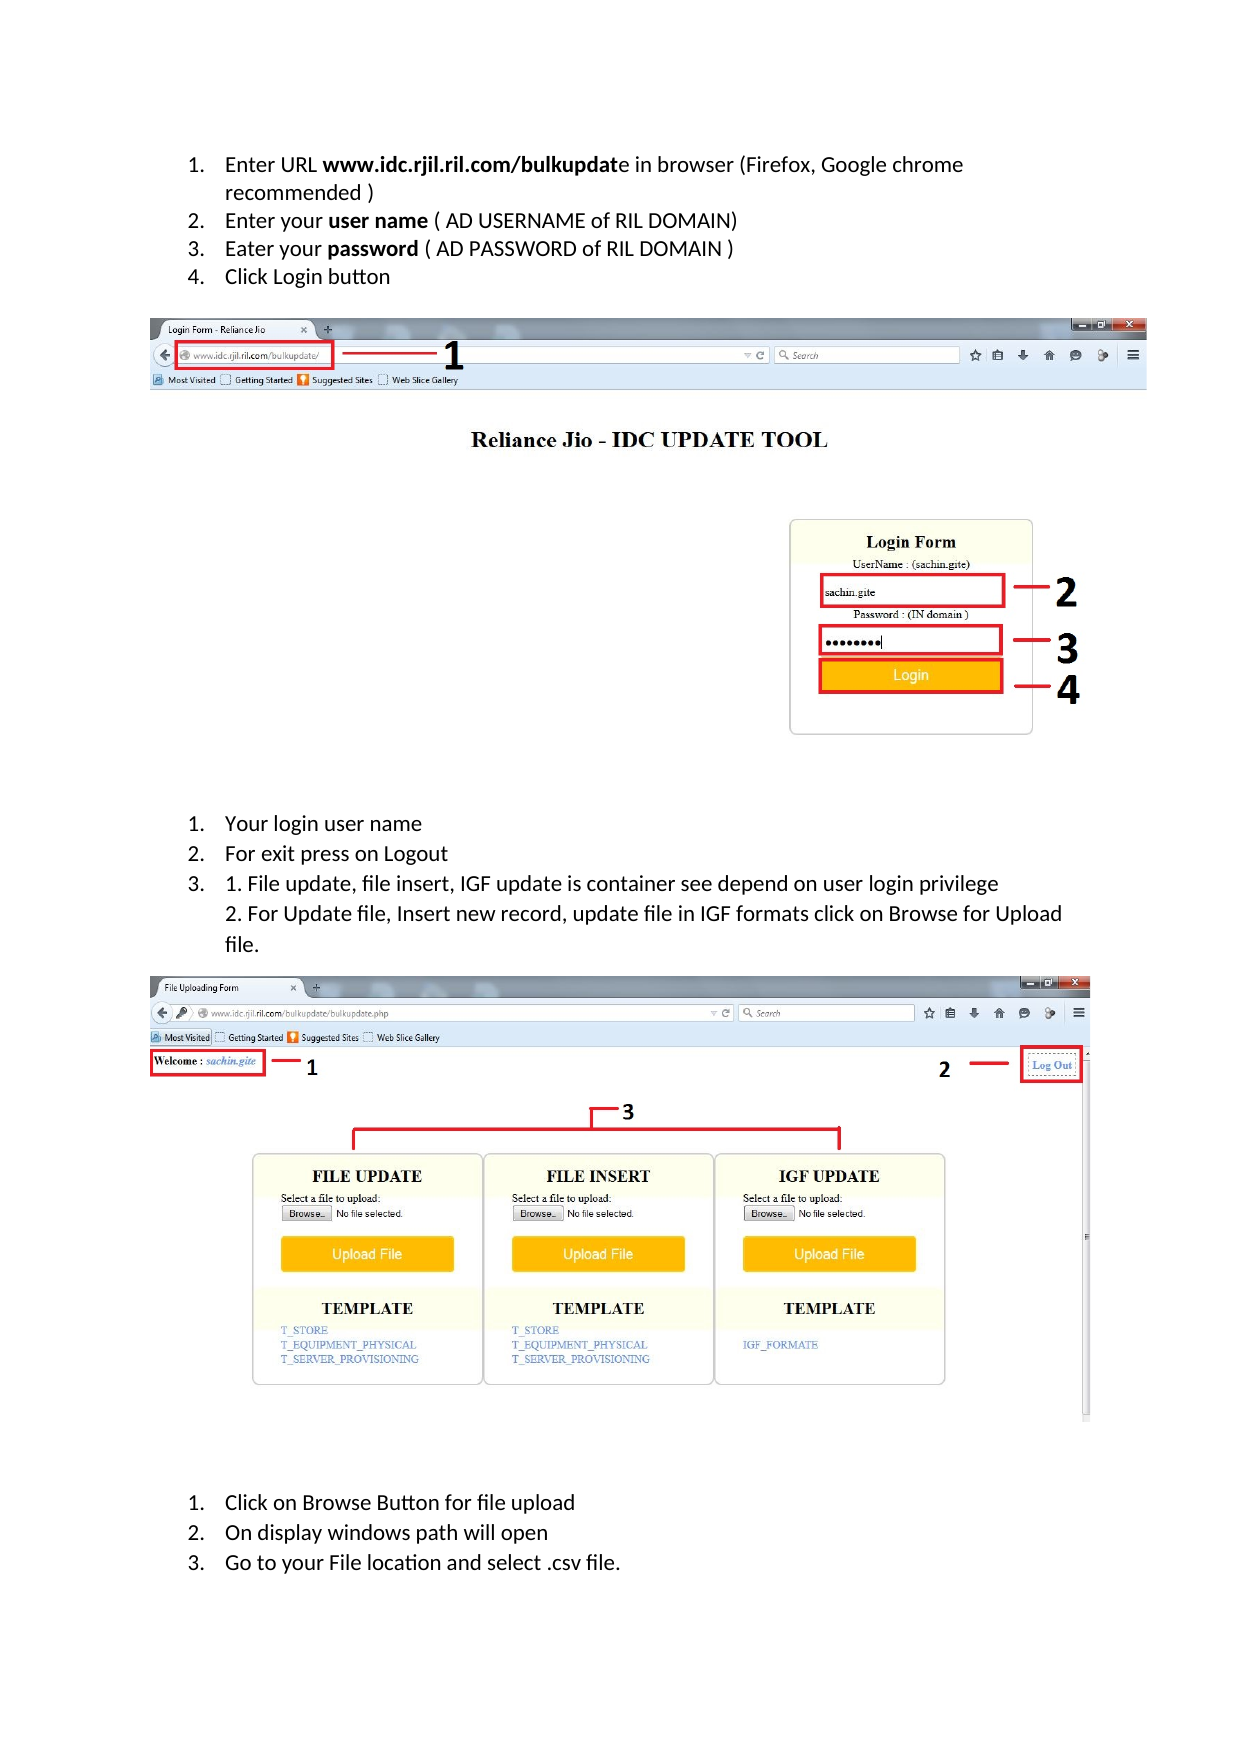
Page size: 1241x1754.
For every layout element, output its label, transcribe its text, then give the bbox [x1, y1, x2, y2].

list On display windows path will open [187, 1518, 1090, 1546]
list Enter URL www.idc.rjil.ril.com/bulkupdate in browser (Firefox, Google chrome recommended ) [187, 150, 1090, 206]
list 2. For Update file, Insert new record, update file in IGF formats click on Browse for Upload file. [225, 899, 1090, 958]
list For exit press on Logout [187, 839, 1090, 867]
list 1. File update, file insert, IGF update is container see depend on user login privilege [187, 869, 1090, 897]
list Click Login button [187, 262, 1090, 290]
list Click on Browse Button for file upload [187, 1488, 1090, 1516]
list Enter your user name ( AD USERNAME of RIL DOMAIN) [187, 206, 1090, 234]
picture [150, 976, 1091, 1422]
list Eater your password ( AD PASSWORD of RIL DOMAIN ) [187, 234, 1090, 262]
list Go to your File location and select .csv file. [187, 1548, 1090, 1576]
list Your login user name [187, 809, 1090, 837]
picture [150, 318, 1147, 790]
